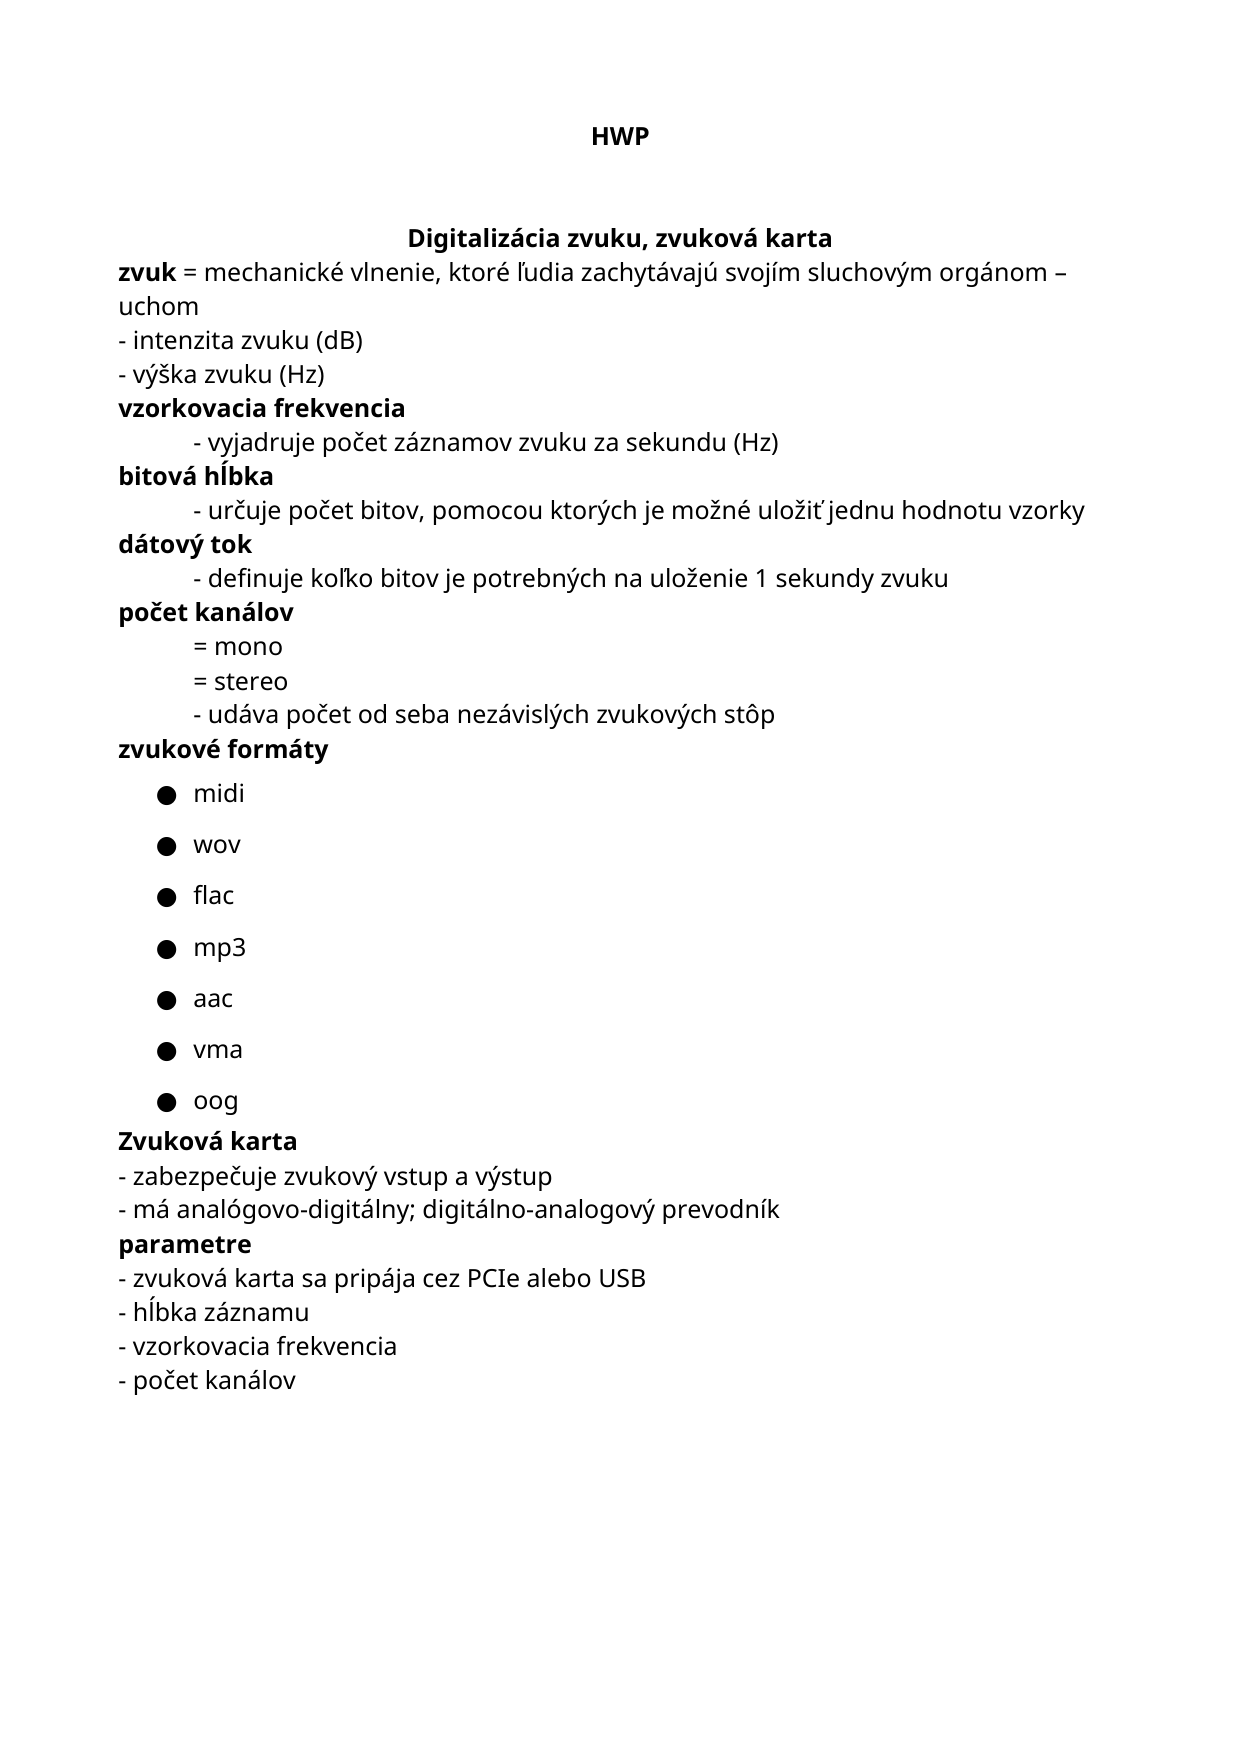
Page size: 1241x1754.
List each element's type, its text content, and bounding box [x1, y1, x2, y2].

text počet kanálov [118, 595, 1122, 629]
text - má analógovo-digitálny; digitálno-analogový prevodník [118, 1192, 1122, 1226]
text - zvuková karta sa pripája cez PCIe alebo USB [118, 1260, 1122, 1294]
text vzorkovacia frekvencia [118, 391, 1122, 425]
text zvukové formáty [118, 731, 1122, 765]
text Digitalizácia zvuku, zvuková karta [118, 220, 1122, 254]
text - intenzita zvuku (dB) [118, 322, 1122, 357]
text - udáva počet od seba nezávislých zvukových stôp [118, 697, 1122, 731]
list midi [156, 765, 1122, 817]
text - hĺbka záznamu [118, 1294, 1122, 1328]
text zvuk = mechanické vlnenie, ktoré ľudia zachytávajú svojím sluchovým orgánom – uchom [118, 254, 1122, 322]
text - zabezpečuje zvukový vstup a výstup [118, 1158, 1122, 1192]
text - určuje počet bitov, pomocou ktorých je možné uložiť jednu hodnotu vzorky [118, 493, 1122, 527]
text - výška zvuku (Hz) [118, 357, 1122, 391]
text - počet kanálov [118, 1362, 1122, 1397]
list mp3 [156, 919, 1122, 970]
list vma [156, 1022, 1122, 1073]
text = stereo [118, 663, 1122, 697]
text dátový tok [118, 527, 1122, 561]
text Zvuková karta [118, 1124, 1122, 1158]
text - vzorkovacia frekvencia [118, 1328, 1122, 1362]
text HWP [118, 118, 1122, 152]
text - definuje koľko bitov je potrebných na uloženie 1 sekundy zvuku [118, 561, 1122, 595]
text = mono [118, 629, 1122, 663]
list oog [156, 1073, 1122, 1124]
list aac [156, 970, 1122, 1022]
text bitová hĺbka [118, 459, 1122, 493]
text parametre [118, 1226, 1122, 1260]
list wov [156, 817, 1122, 868]
text - vyjadruje počet záznamov zvuku za sekundu (Hz) [118, 425, 1122, 459]
list flac [156, 868, 1122, 919]
